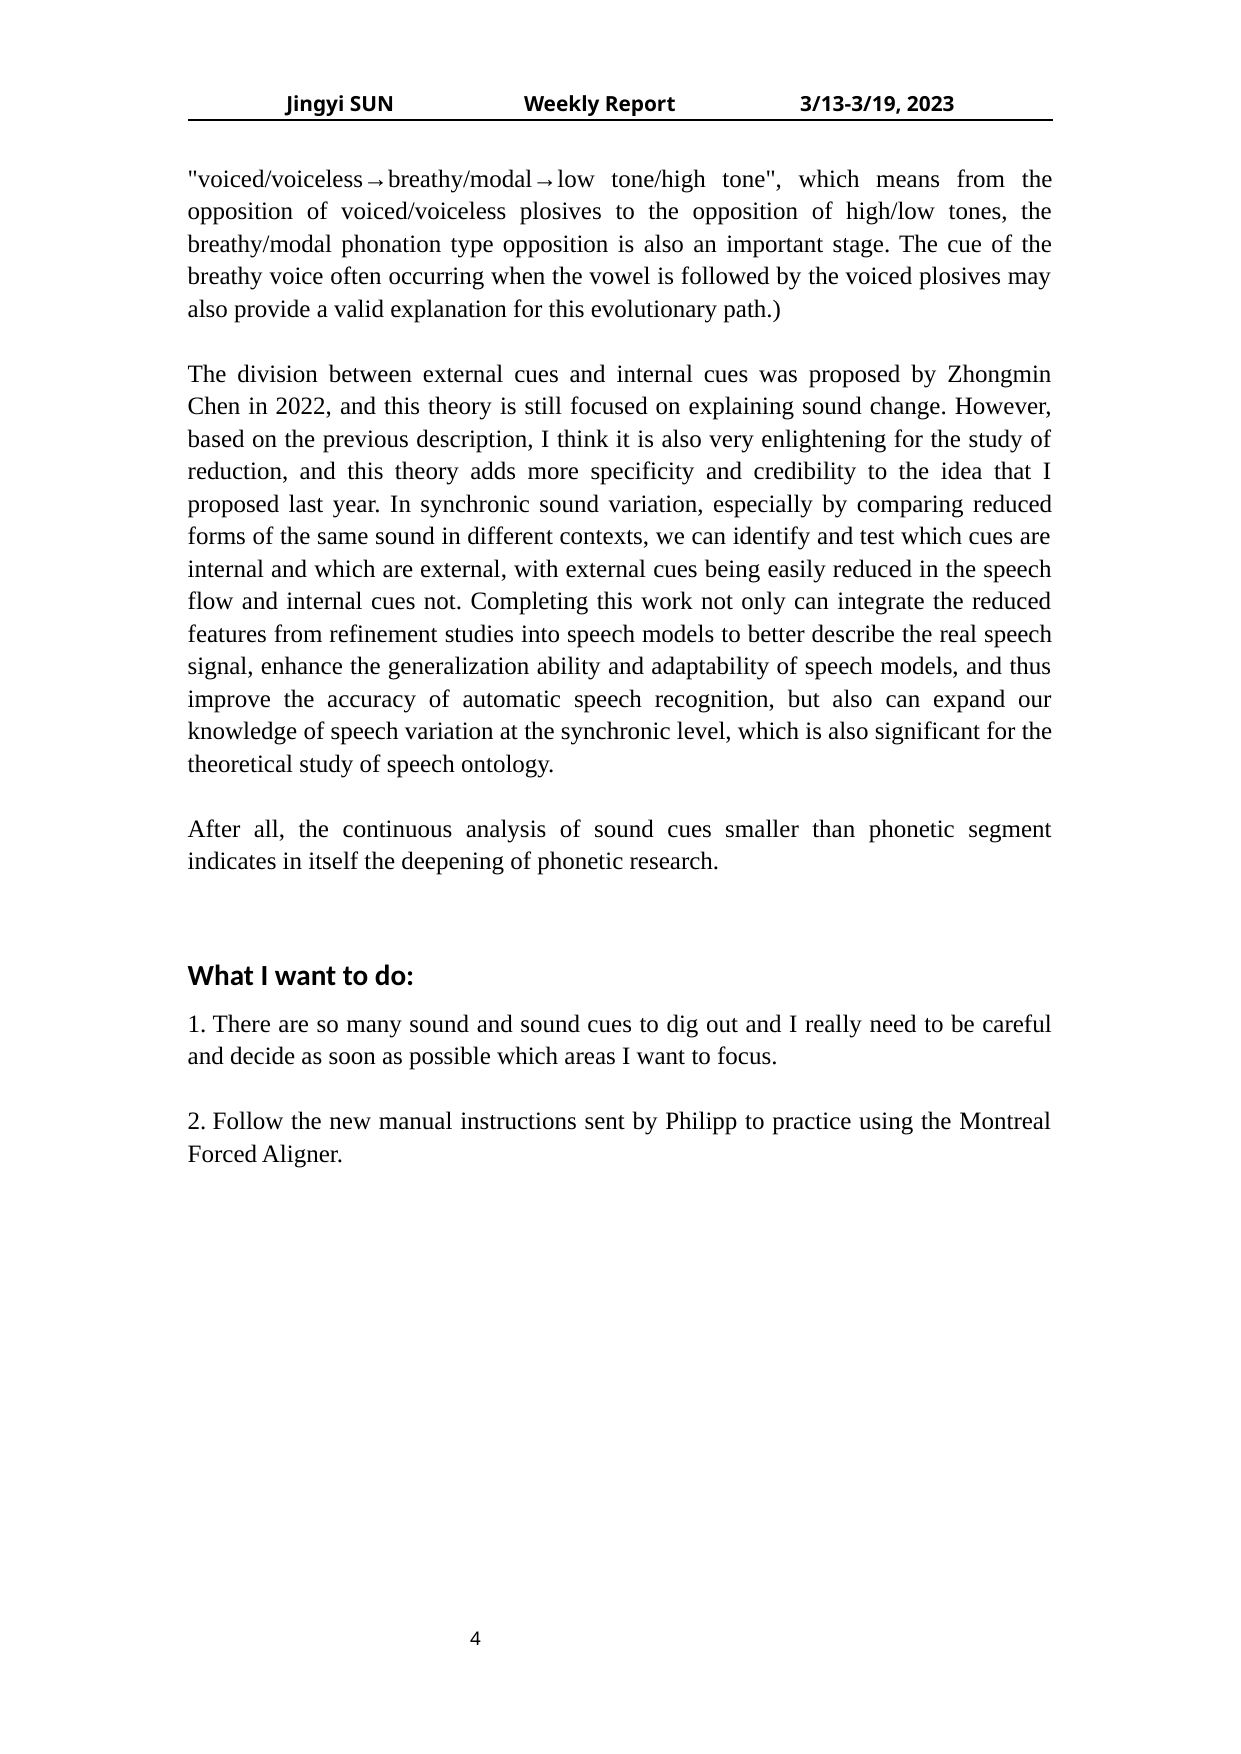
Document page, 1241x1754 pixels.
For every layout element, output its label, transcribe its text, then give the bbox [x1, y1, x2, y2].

list After all, the continuous analysis of sound cues smaller than phonetic segment indicates in itself the deepening of phonetic research. [187, 812, 1053, 877]
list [187, 162, 1053, 324]
text What I want to do: [187, 942, 1053, 1007]
list The division between external cues and internal cues was proposed by Zhongmin Chen in 2022, and this theory is still focused on explaining sound change. However, based on the previous description, I think it is also very enlightening for the study of reduction, and this theory adds more specificity and credibility to the idea that I proposed last year. In synchronic sound variation, especially by comparing reduced forms of the same sound in different contexts, we can identify and test which cues are internal and which are external, with external cues being easily reduced in the speech flow and internal cues not. Completing this work not only can integrate the reduced features from refinement studies into speech models to better describe the real speech signal, enhance the generalization ability and adaptability of speech models, and thus improve the accuracy of automatic speech recognition, but also can expand our knowledge of speech variation at the synchronic level, which is also significant for the theoretical study of speech ontology. [187, 357, 1053, 779]
list There are so many sound and sound cues to dig out and I really need to be careful and decide as soon as possible which areas I want to focus. [187, 1007, 1053, 1072]
list Follow the new manual instructions sent by Philipp to practice using the Montreal Forced Aligner. [187, 1104, 1053, 1169]
